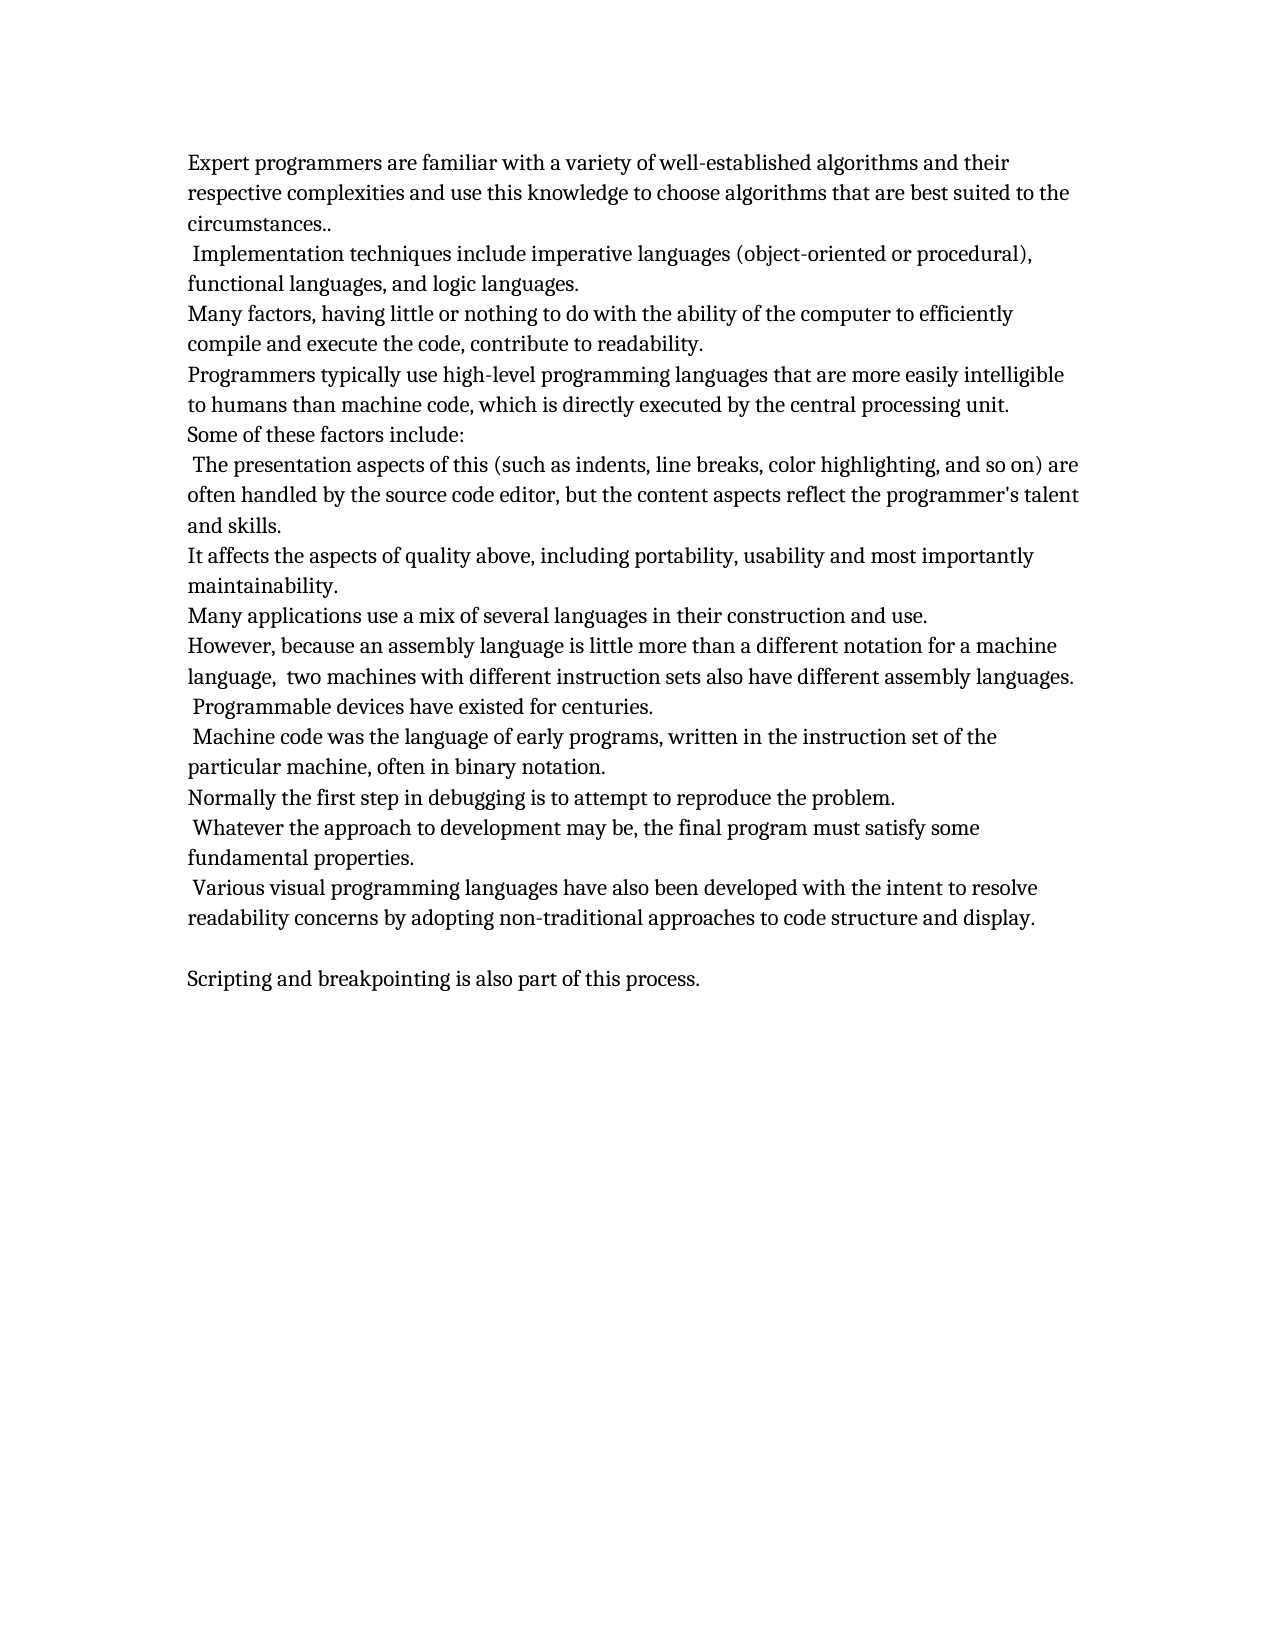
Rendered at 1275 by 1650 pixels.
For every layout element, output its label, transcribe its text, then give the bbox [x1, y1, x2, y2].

text Expert programmers are familiar with a variety of well-established algorithms and their respective complexities and use this knowledge to choose algorithms that are best suited to the circumstances.. Implementation techniques include imperative languages (object-oriented or procedural), functional languages, and logic languages. Many factors, having little or nothing to do with the ability of the computer to efficiently compile and execute the code, contribute to readability. Programmers typically use high-level programming languages that are more easily intelligible to humans than machine code, which is directly executed by the central processing unit. Some of these factors include: The presentation aspects of this (such as indents, line breaks, color highlighting, and so on) are often handled by the source code editor, but the content aspects reflect the programmer's talent and skills. It affects the aspects of quality above, including portability, usability and most importantly maintainability. Many applications use a mix of several languages in their construction and use. However, because an assembly language is little more than a different notation for a machine language, two machines with different instruction sets also have different assembly languages. Programmable devices have existed for centuries. Machine code was the language of early programs, written in the instruction set of the particular machine, often in binary notation. Normally the first step in debugging is to attempt to reproduce the problem. Whatever the approach to development may be, the final program must satisfy some fundamental properties. Various visual programming languages have also been developed with the intent to resolve readability concerns by adopting non-traditional approaches to code structure and display. Scripting and breakpointing is also part of this process. [187, 150, 1087, 992]
